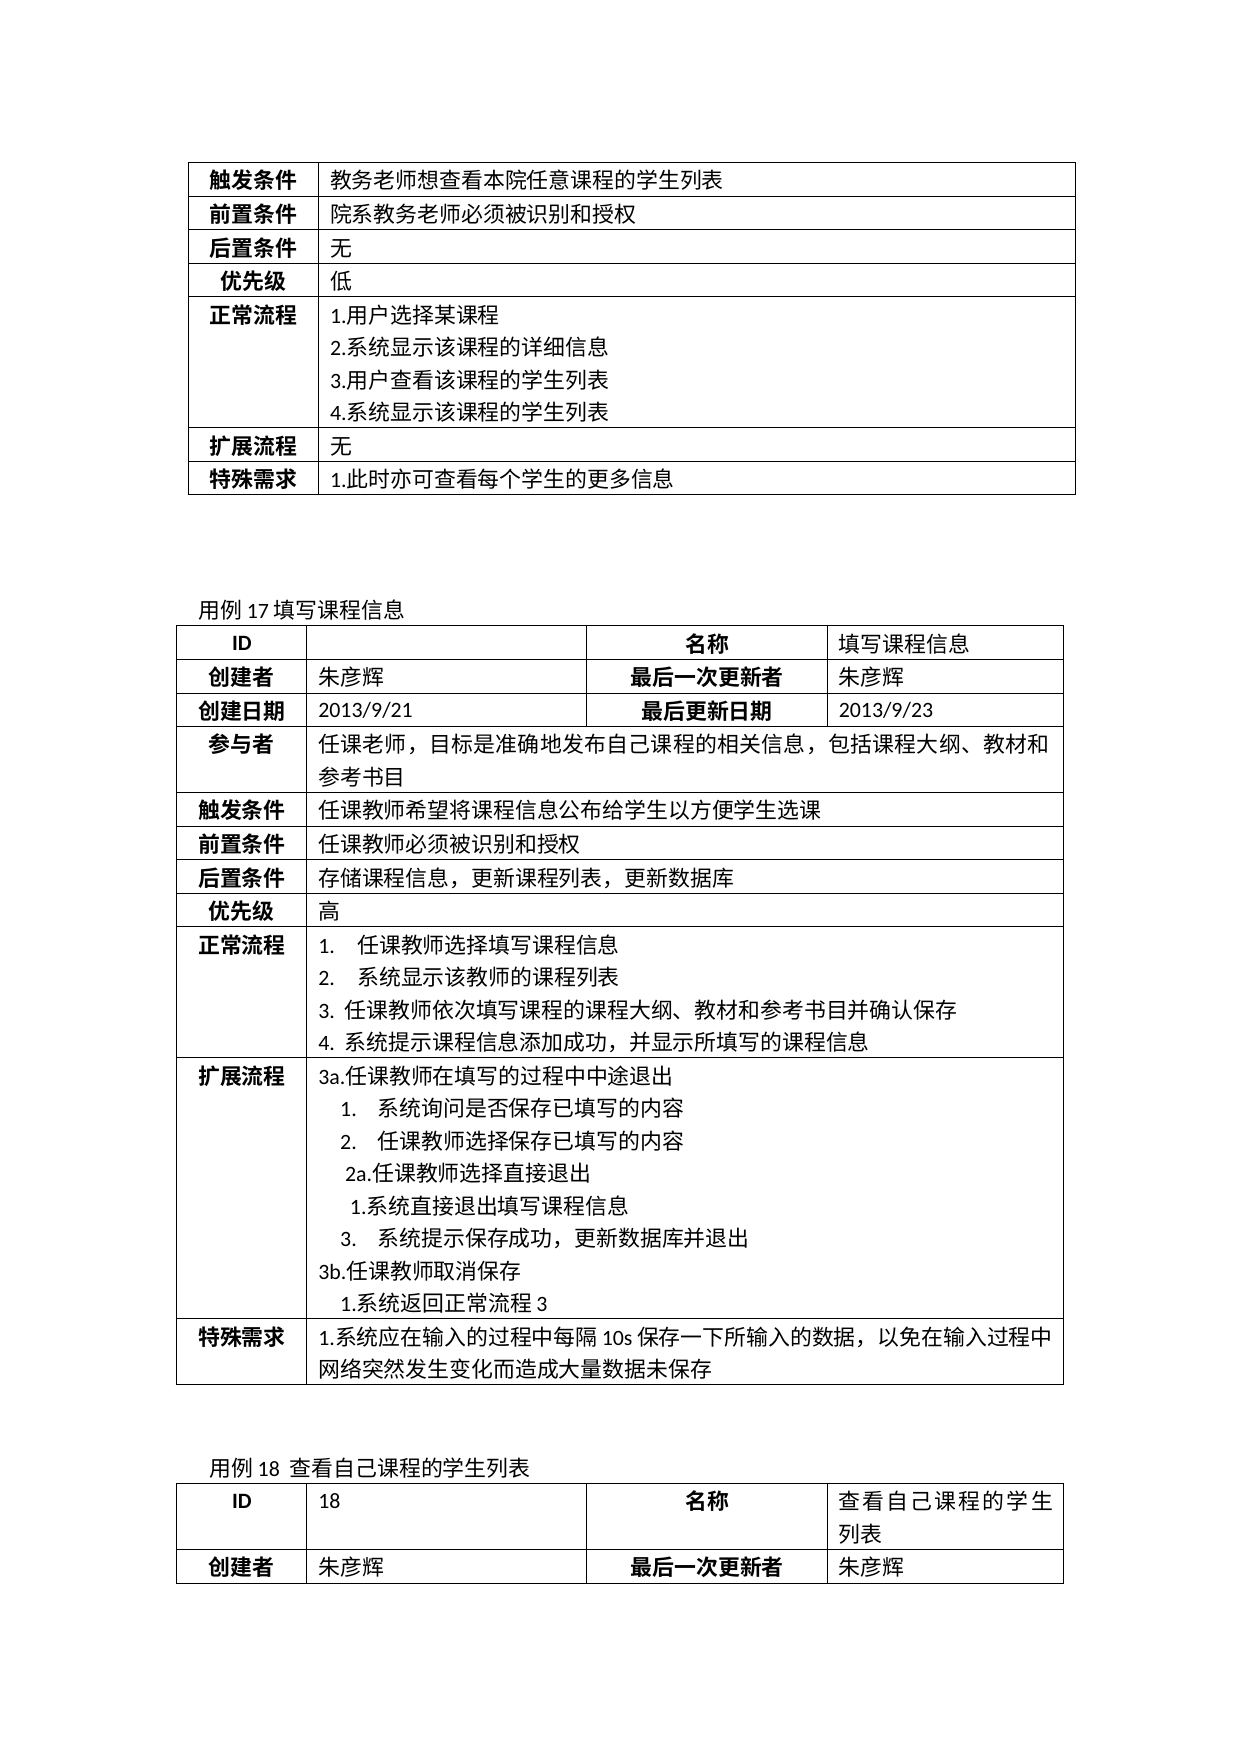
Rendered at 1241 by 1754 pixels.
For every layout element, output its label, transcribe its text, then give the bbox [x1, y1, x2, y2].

table_cell 创建日期 [177, 694, 306, 726]
table_cell 优先级 [177, 894, 306, 926]
table_cell 前置条件 [177, 827, 306, 859]
table_cell 最后一次更新者 [587, 1550, 827, 1582]
table_cell 朱彦辉 [828, 660, 1063, 692]
table_header [307, 626, 586, 659]
table_cell 任课教师选择填写课程信息 系统显示该教师的课程列表 3. 任课教师依次填写课程的课程大纲、教材和参考书目并确认保存 4. 系统提示课程信息添加成功，并显示所填写的课程信息 [307, 927, 1063, 1057]
table_cell 参与者 [177, 727, 306, 792]
table_cell 扩展流程 [189, 428, 318, 461]
table_cell 教务老师想查看本院任意课程的学生列表 [319, 163, 1075, 196]
table_header ID [177, 626, 306, 659]
table_cell 朱彦辉 [307, 660, 586, 692]
text 用例18 查看自己课程的学生列表 [187, 1450, 1053, 1483]
table_cell 低 [319, 264, 1075, 296]
table_header 名称 [587, 626, 827, 659]
table_header 查看自己课程的学生列表 [828, 1484, 1063, 1549]
table_cell 用户选择某课程 系统显示该课程的详细信息 用户查看该课程的学生列表 系统显示该课程的学生列表 [319, 297, 1075, 427]
table_header ID [177, 1484, 306, 1549]
table_cell 无 [319, 428, 1075, 461]
table_cell 朱彦辉 [828, 1550, 1063, 1582]
table_cell 1.此时亦可查看每个学生的更多信息 [319, 462, 1075, 494]
table_cell 特殊需求 [177, 1319, 306, 1384]
table_cell 前置条件 [189, 197, 318, 229]
text 用例17 填写课程信息 [187, 593, 1053, 625]
table_cell 优先级 [189, 264, 318, 296]
table_cell 任课老师，目标是准确地发布自己课程的相关信息，包括课程大纲、教材和参考书目 [307, 727, 1063, 792]
table_cell 后置条件 [177, 860, 306, 893]
table_cell 触发条件 [177, 793, 306, 826]
table_cell 创建者 [177, 660, 306, 692]
table_cell 创建者 [177, 1550, 306, 1582]
table_cell 触发条件 [189, 163, 318, 196]
table_cell 2013/9/21 [307, 694, 586, 726]
table_cell 任课教师希望将课程信息公布给学生以方便学生选课 [307, 793, 1063, 826]
table_cell 扩展流程 [177, 1058, 306, 1318]
table_cell 2013/9/23 [828, 694, 1063, 726]
table_cell 院系教务老师必须被识别和授权 [319, 197, 1075, 229]
table_cell 后置条件 [189, 230, 318, 263]
table_cell 高 [307, 894, 1063, 926]
table_cell 存储课程信息，更新课程列表，更新数据库 [307, 860, 1063, 893]
table_cell 1.系统应在输入的过程中每隔10s保存一下所输入的数据，以免在输入过程中网络突然发生变化而造成大量数据未保存 [307, 1319, 1063, 1384]
table_header 填写课程信息 [828, 626, 1063, 659]
table_cell 3a.任课教师在填写的过程中中途退出 系统询问是否保存已填写的内容 任课教师选择保存已填写的内容 2a.任课教师选择直接退出 1.系统直接退出填写课程信息 系统提示保存成功，更新数据库并退出 3b.任课教师取消保存 1.系统返回正常流程3 [307, 1058, 1063, 1318]
table_cell 任课教师必须被识别和授权 [307, 827, 1063, 859]
table_cell 朱彦辉 [307, 1550, 586, 1582]
table_cell 最后一次更新者 [587, 660, 827, 692]
table_header 18 [307, 1484, 586, 1549]
table_cell 无 [319, 230, 1075, 263]
table_cell 最后更新日期 [587, 694, 827, 726]
table_cell 正常流程 [189, 297, 318, 427]
table_cell 正常流程 [177, 927, 306, 1057]
table_cell 特殊需求 [189, 462, 318, 494]
table_header 名称 [587, 1484, 827, 1549]
